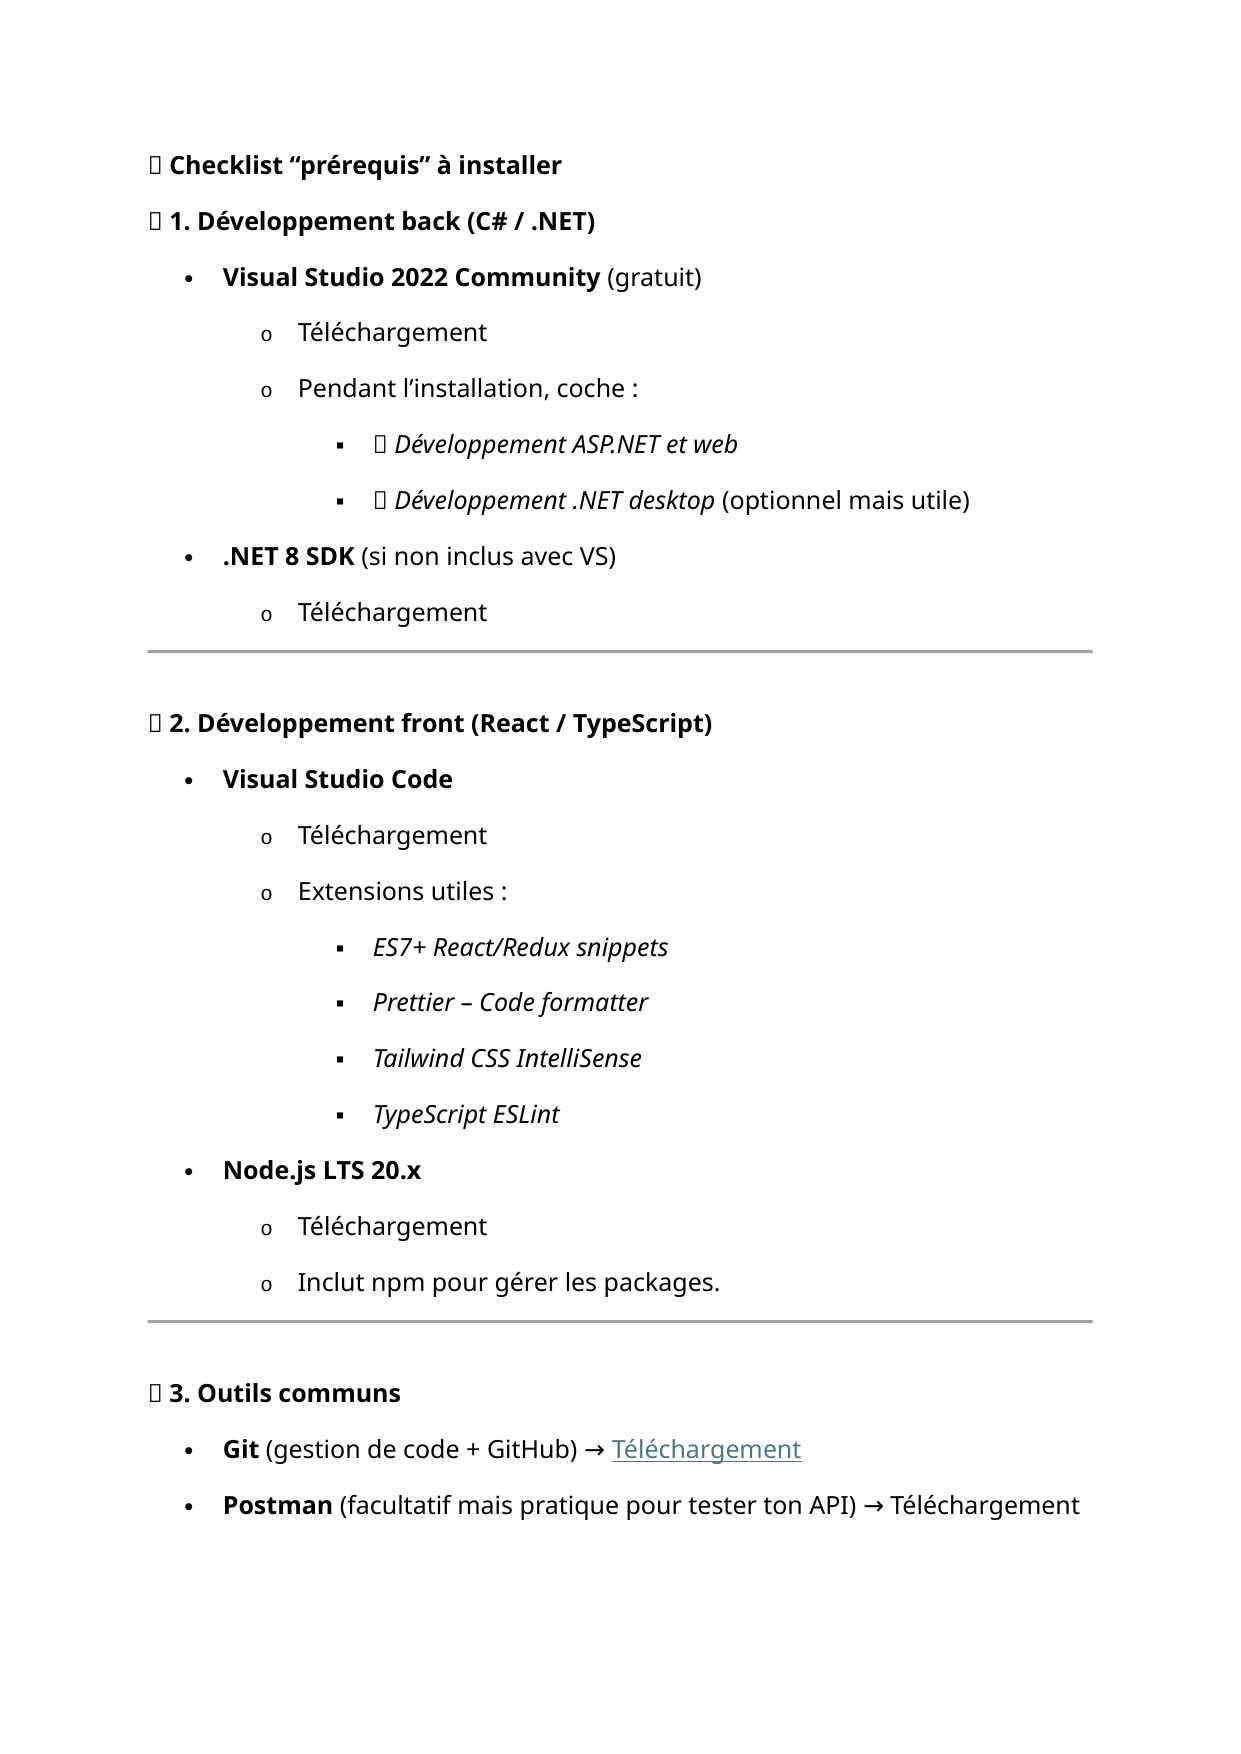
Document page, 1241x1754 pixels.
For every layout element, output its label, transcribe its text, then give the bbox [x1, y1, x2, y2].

text ✅ Checklist “prérequis” à installer [148, 148, 1093, 182]
list Tailwind CSS IntelliSense [335, 1041, 1093, 1075]
list Téléchargement [260, 315, 1093, 349]
list TypeScript ESLint [335, 1097, 1093, 1131]
list Téléchargement [260, 1208, 1093, 1242]
list Téléchargement [260, 818, 1093, 852]
list .NET 8 SDK (si non inclus avec VS) [185, 538, 1093, 572]
list Visual Studio 2022 Community (gratuit) [185, 259, 1093, 293]
list Extensions utiles : [260, 873, 1093, 907]
list Inclut npm pour gérer les packages. [260, 1264, 1093, 1298]
list Node.js LTS 20.x [185, 1153, 1093, 1187]
list Téléchargement [260, 594, 1093, 628]
text 🔹 2. Développement front (React / TypeScript) [148, 706, 1093, 740]
list ✅ Développement ASP.NET et web [335, 427, 1093, 461]
list Postman (facultatif mais pratique pour tester ton API) → Téléchargement [185, 1488, 1093, 1522]
list Pendant l’installation, coche : [260, 371, 1093, 405]
list ✅ Développement .NET desktop (optionnel mais utile) [335, 483, 1093, 517]
list Git (gestion de code + GitHub) → Téléchargement [185, 1432, 1093, 1466]
text 🔹 3. Outils communs [148, 1376, 1093, 1410]
text 🔹 1. Développement back (C# / .NET) [148, 203, 1093, 237]
list Prettier – Code formatter [335, 985, 1093, 1019]
list ES7+ React/Redux snippets [335, 929, 1093, 963]
list Visual Studio Code [185, 762, 1093, 796]
